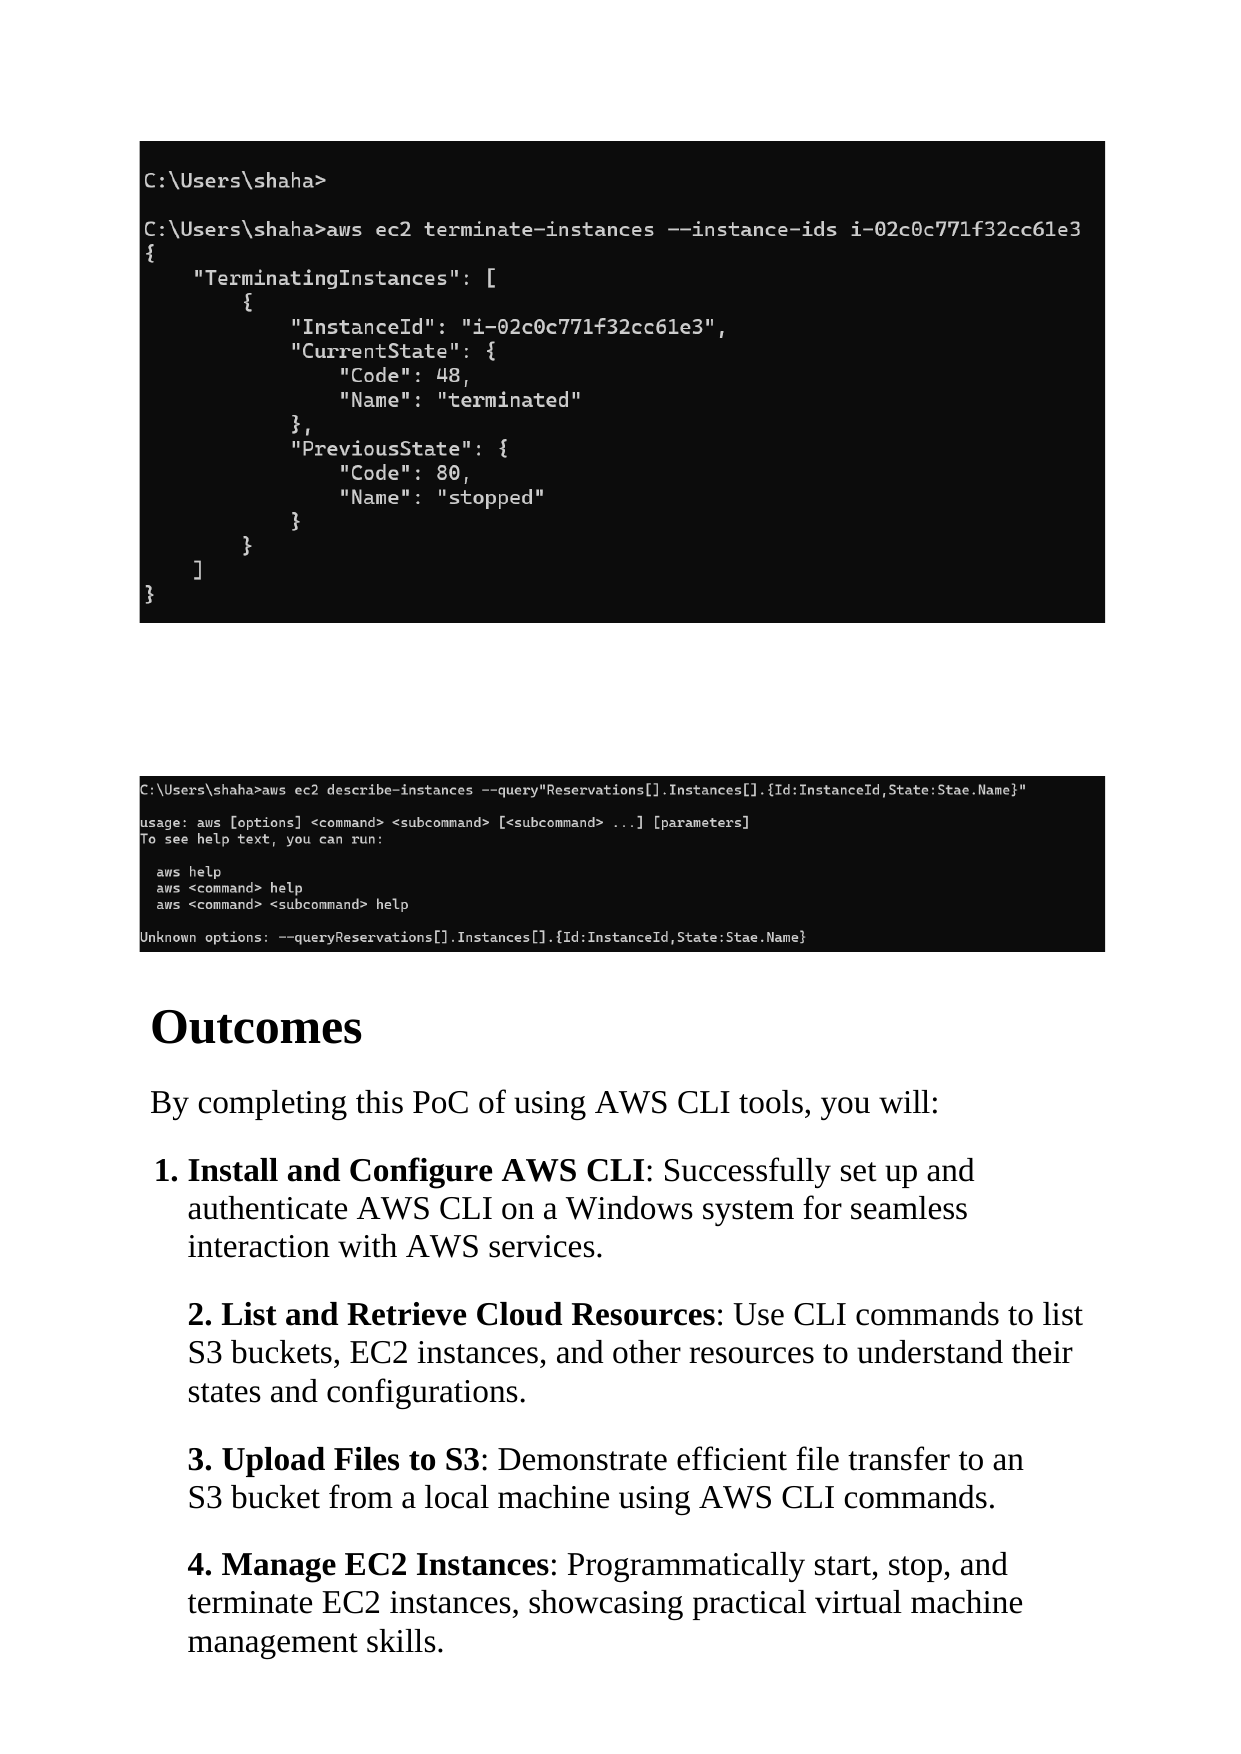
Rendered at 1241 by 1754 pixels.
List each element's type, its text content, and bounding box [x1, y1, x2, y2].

list Install and Configure AWS CLI: Successfully set up and authenticate AWS CLI on a Windows system for seamless interaction with AWS services. [153, 1150, 1009, 1265]
list List and Retrieve Cloud Resources: Use CLI commands to list S3 buckets, EC2 instances, and other resources to understand their states and configurations. [187, 1294, 1084, 1409]
picture [139, 776, 1106, 952]
list Manage EC2 Instances: Programmatically start, stop, and terminate EC2 instances, showcasing practical virtual machine management skills. [187, 1544, 1023, 1659]
list Upload Files to S3: Demonstrate efficient file transfer to an S3 bucket from a local machine using AWS CLI commands. [187, 1439, 1067, 1515]
subtitle Outcomes [150, 996, 1105, 1054]
text By completing this PoC of using AWS CLI tools, you will: [150, 1083, 1105, 1121]
picture [139, 141, 1106, 623]
